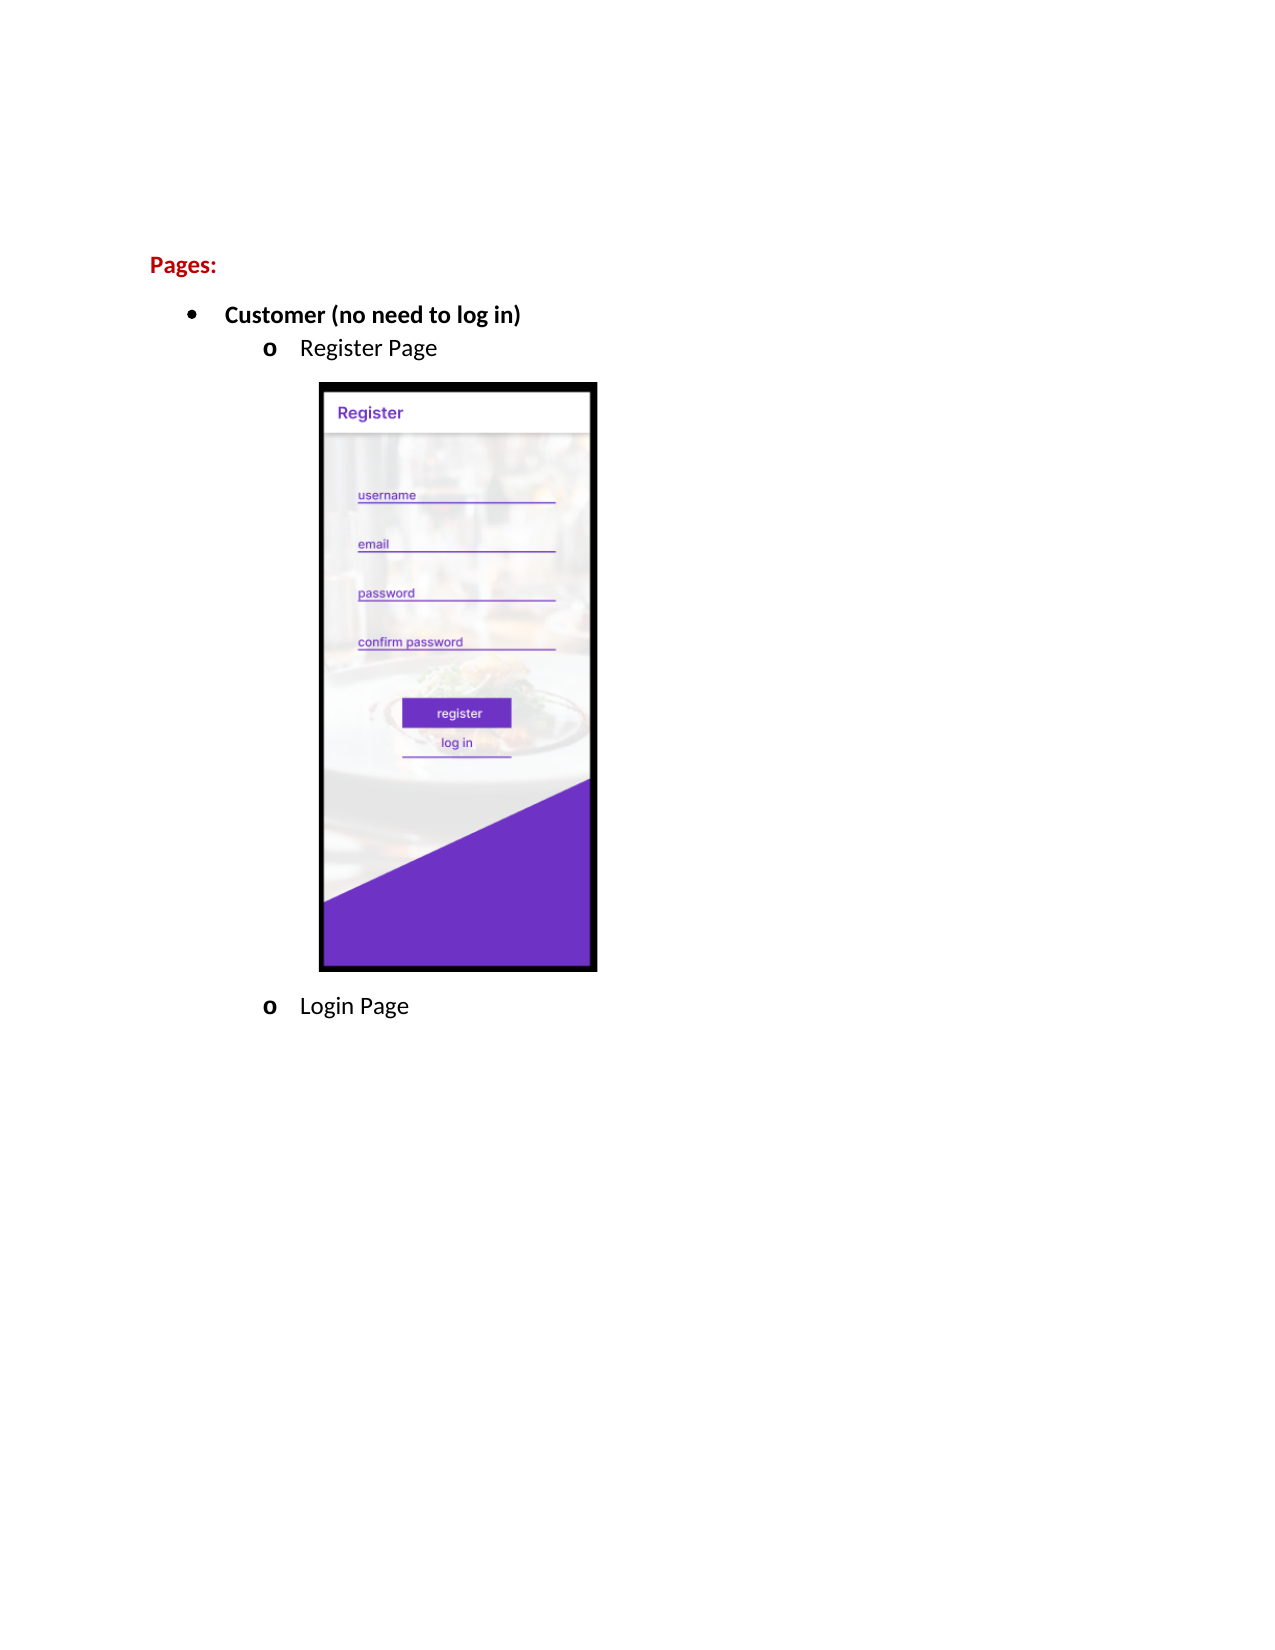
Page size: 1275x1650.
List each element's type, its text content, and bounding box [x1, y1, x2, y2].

list Customer (no need to log in) [187, 299, 1125, 329]
list Register Page [262, 332, 1125, 363]
list Login Page [262, 991, 1125, 1022]
text Pages: [150, 249, 1125, 280]
